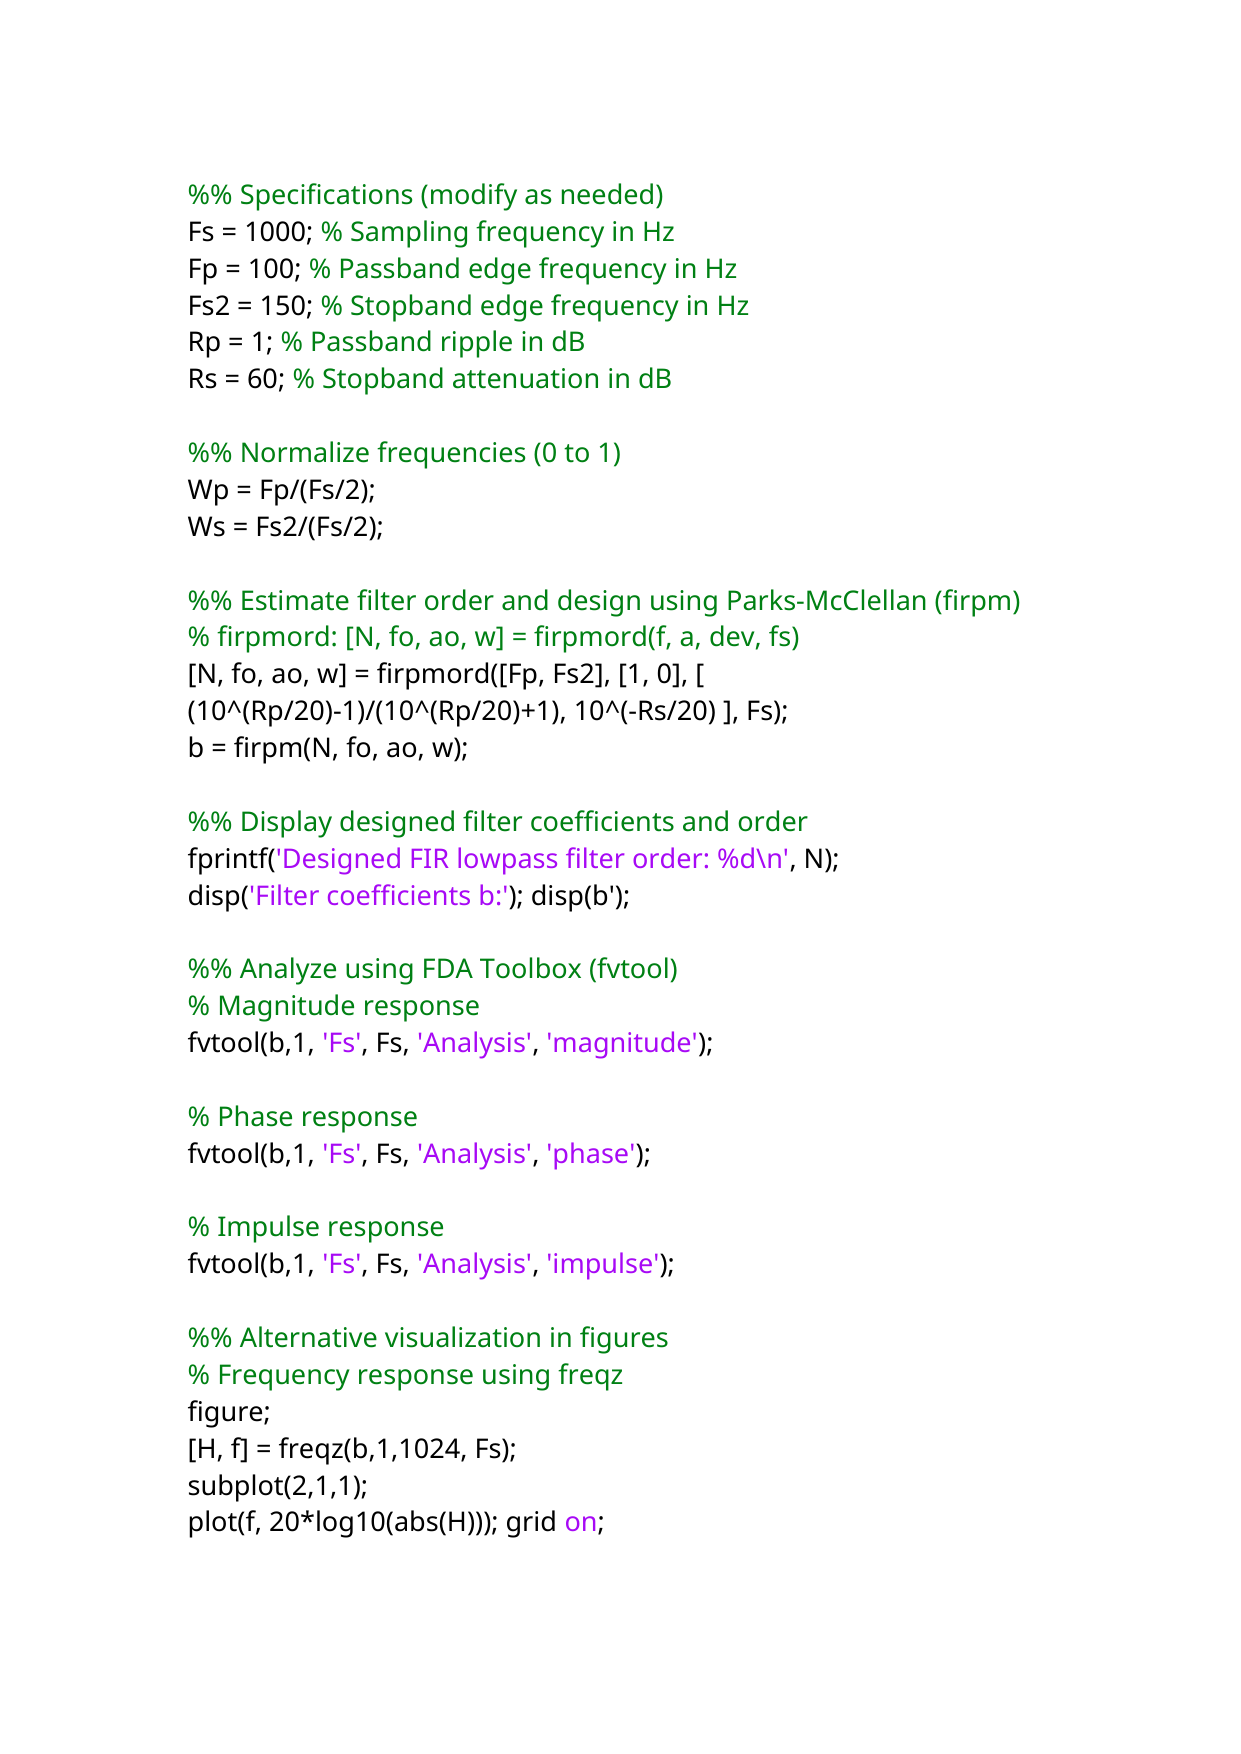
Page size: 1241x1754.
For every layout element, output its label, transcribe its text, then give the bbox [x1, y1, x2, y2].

text plot(f, 20*log10(abs(H))); grid on; [187, 1503, 1053, 1540]
text %% Analyze using FDA Toolbox (fvtool) [187, 950, 1053, 987]
text %% Normalize frequencies (0 to 1) [187, 433, 1053, 470]
text %% Estimate filter order and design using Parks-McClellan (firpm) [187, 581, 1053, 618]
text % Frequency response using freqz [187, 1355, 1053, 1392]
text Wp = Fp/(Fs/2); [187, 470, 1053, 507]
text fvtool(b,1, 'Fs', Fs, 'Analysis', 'magnitude'); [187, 1023, 1053, 1060]
text fvtool(b,1, 'Fs', Fs, 'Analysis', 'phase'); [187, 1134, 1053, 1171]
text b = firpm(N, fo, ao, w); [187, 728, 1053, 765]
text Ws = Fs2/(Fs/2); [187, 507, 1053, 544]
text %% Display designed filter coefficients and order [187, 802, 1053, 839]
text Rp = 1; % Passband ripple in dB [187, 323, 1053, 360]
text [N, fo, ao, w] = firpmord([Fp, Fs2], [1, 0], [ (10^(Rp/20)-1)/(10^(Rp/20)+1), 10^(-Rs/20) ], Fs); [187, 655, 1053, 728]
text % Impulse response [187, 1208, 1053, 1245]
text %% Alternative visualization in figures [187, 1318, 1053, 1355]
text [H, f] = freqz(b,1,1024, Fs); [187, 1429, 1053, 1466]
text % firpmord: [N, fo, ao, w] = firpmord(f, a, dev, fs) [187, 618, 1053, 655]
text subplot(2,1,1); [187, 1466, 1053, 1503]
text % Magnitude response [187, 987, 1053, 1023]
text figure; [187, 1392, 1053, 1429]
text Fs = 1000; % Sampling frequency in Hz [187, 212, 1053, 249]
text % Phase response [187, 1097, 1053, 1134]
text Fs2 = 150; % Stopband edge frequency in Hz [187, 286, 1053, 323]
text fprintf('Designed FIR lowpass filter order: %d\n', N); [187, 839, 1053, 876]
text disp('Filter coefficients b:'); disp(b'); [187, 876, 1053, 913]
text fvtool(b,1, 'Fs', Fs, 'Analysis', 'impulse'); [187, 1245, 1053, 1282]
text Rs = 60; % Stopband attenuation in dB [187, 360, 1053, 397]
text Fp = 100; % Passband edge frequency in Hz [187, 249, 1053, 286]
text %% Specifications (modify as needed) [187, 175, 1053, 212]
